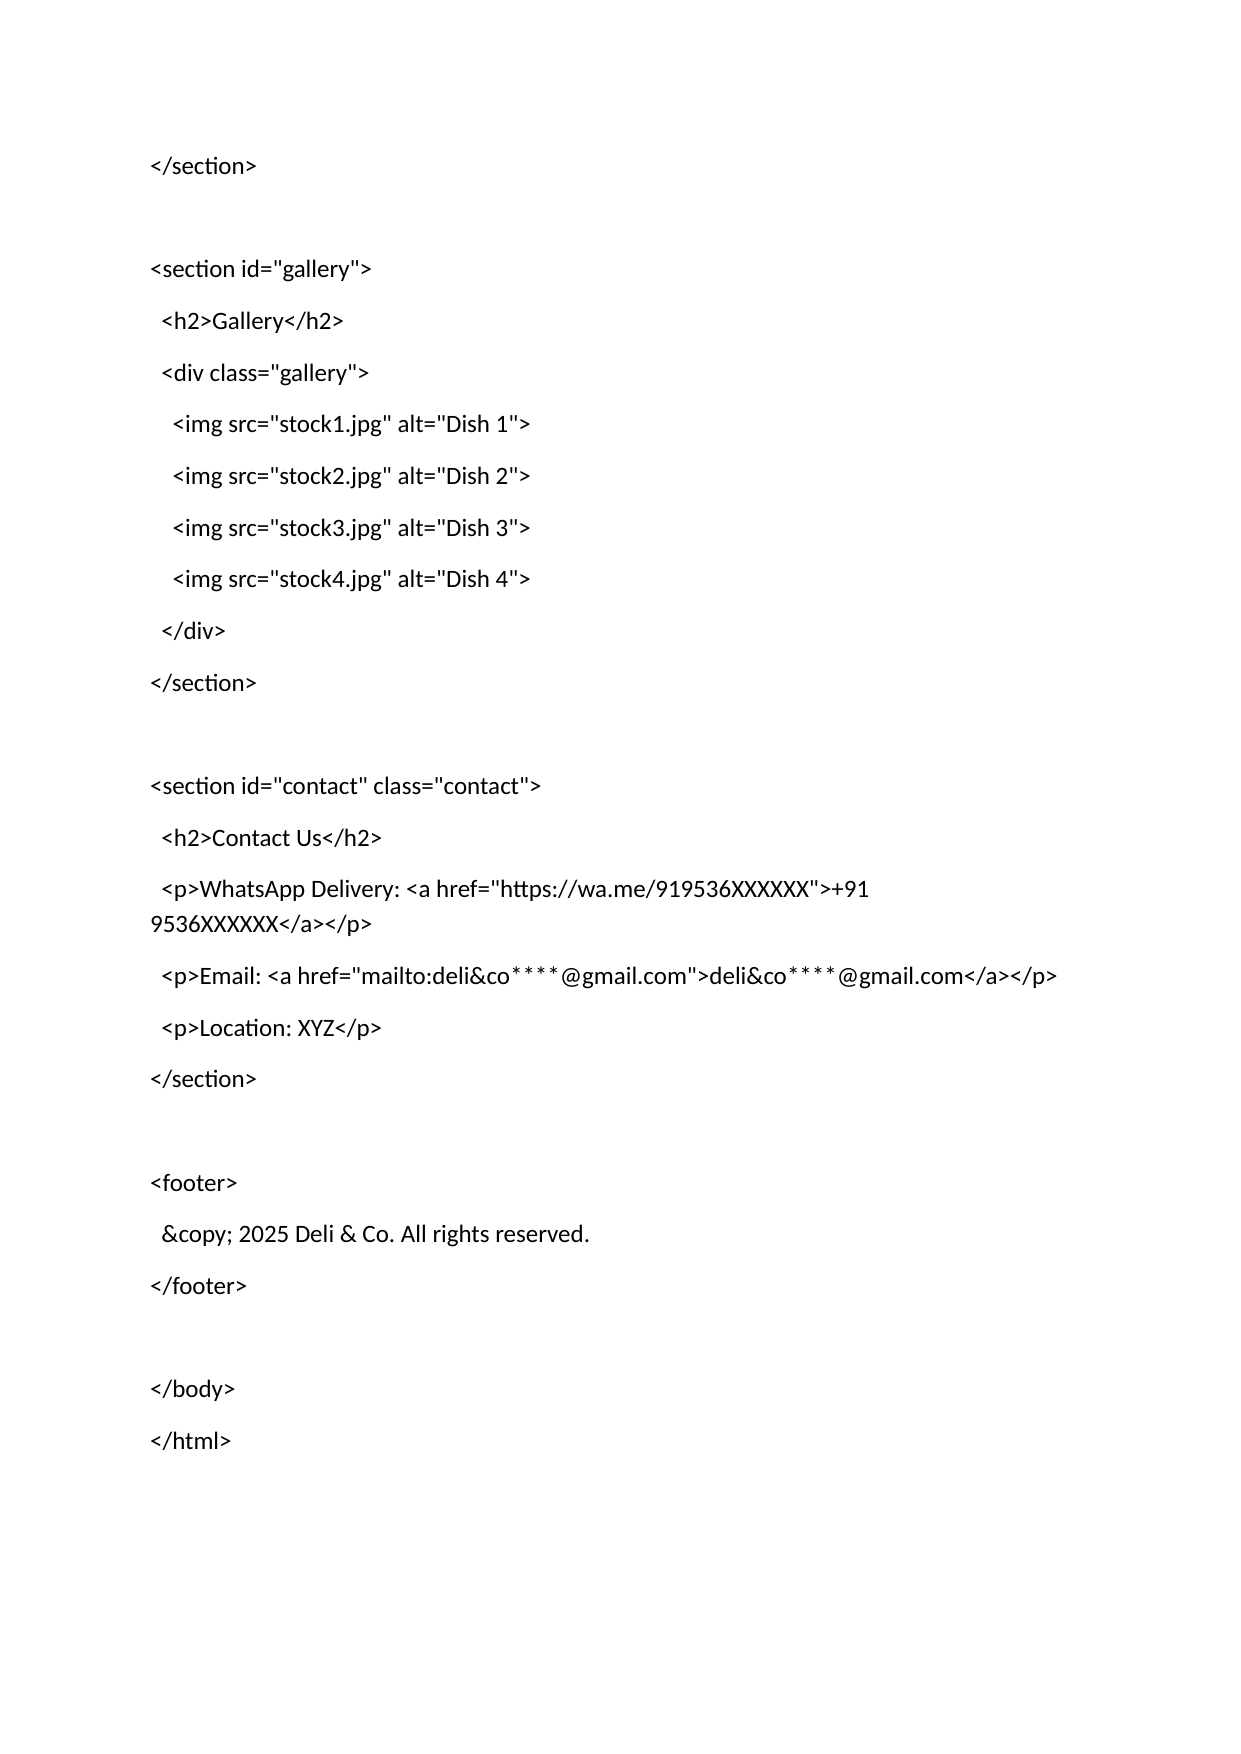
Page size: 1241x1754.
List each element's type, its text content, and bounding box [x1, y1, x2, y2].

text </div> [150, 615, 1090, 646]
text <div class="gallery"> [150, 357, 1090, 387]
text <p>Location: XYZ</p> [150, 1012, 1090, 1042]
text <img src="stock3.jpg" alt="Dish 3"> [150, 512, 1090, 542]
text <img src="stock1.jpg" alt="Dish 1"> [150, 408, 1090, 439]
text <section id="gallery"> [150, 253, 1090, 284]
text </section> [150, 667, 1090, 697]
text </section> [150, 150, 1090, 181]
text <p>WhatsApp Delivery: <a href="https://wa.me/919536XXXXXX">+91 9536XXXXXX</a></p> [150, 873, 1090, 939]
text </footer> [150, 1270, 1090, 1301]
text <h2>Gallery</h2> [150, 305, 1090, 336]
text &copy; 2025 Deli & Co. All rights reserved. [150, 1218, 1090, 1249]
text <img src="stock4.jpg" alt="Dish 4"> [150, 563, 1090, 594]
text <img src="stock2.jpg" alt="Dish 2"> [150, 460, 1090, 491]
text <p>Email: <a href="mailto:deli&co****@gmail.com">deli&co****@gmail.com</a></p> [150, 960, 1090, 991]
text <h2>Contact Us</h2> [150, 822, 1090, 852]
text </html> [150, 1425, 1090, 1456]
text <section id="contact" class="contact"> [150, 770, 1090, 801]
text </section> [150, 1063, 1090, 1094]
text </body> [150, 1373, 1090, 1404]
text <footer> [150, 1167, 1090, 1197]
